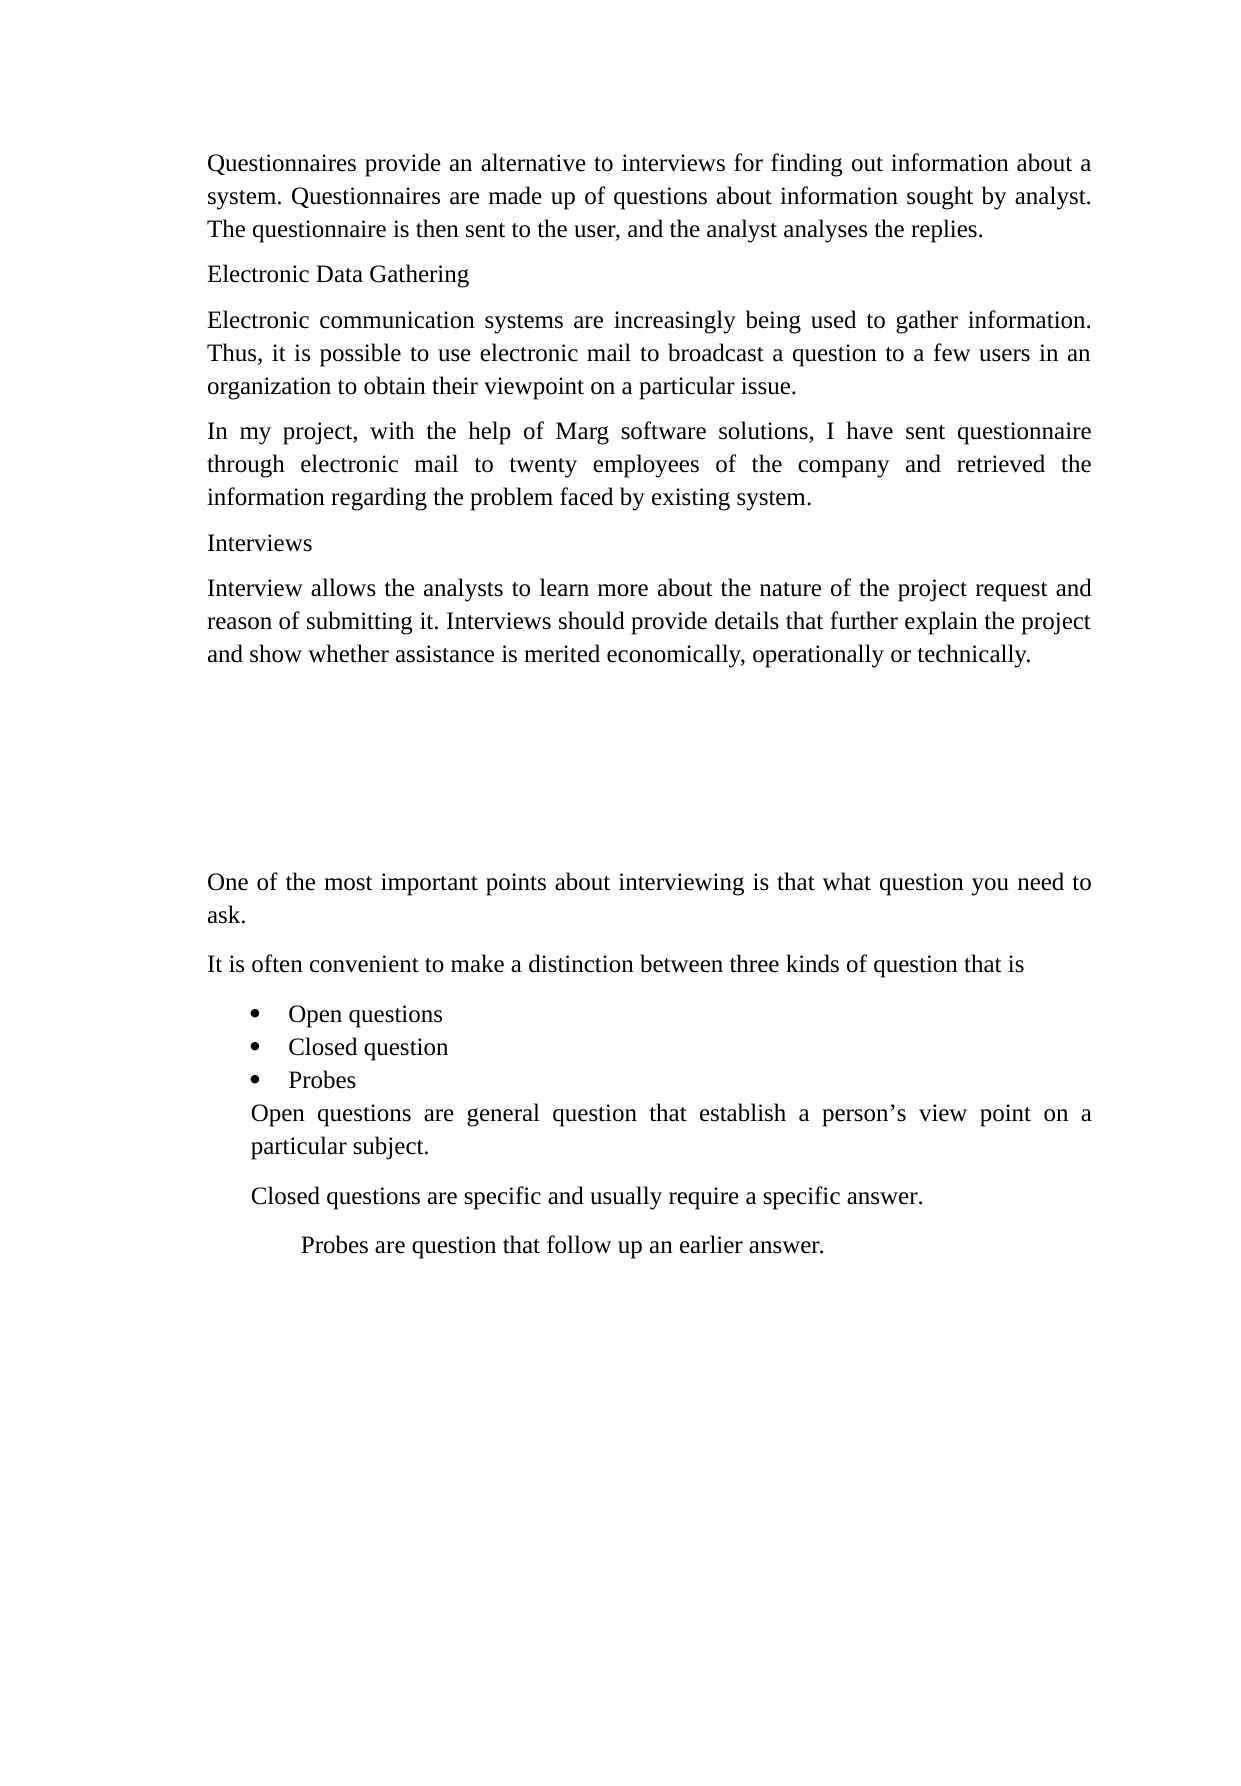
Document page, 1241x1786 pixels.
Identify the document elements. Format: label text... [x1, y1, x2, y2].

list Closed question [251, 1032, 1092, 1061]
text Interviews [207, 528, 1092, 557]
text Electronic Data Gathering [207, 259, 1092, 288]
text Interview allows the analysts to learn more about the nature of the project request and reason of submitting it. Interviews should provide details that further explain the project and show whether assistance is merited economically, operationally or technically. [207, 573, 1092, 668]
list Open questions [251, 999, 1092, 1028]
text It is often convenient to make a distinction between three kinds of question that is [207, 949, 1092, 978]
list Probes [251, 1065, 1092, 1094]
text Closed questions are specific and usually require a specific answer. [207, 1181, 1092, 1210]
text Probes are question that follow up an earlier answer. [244, 1231, 1092, 1259]
text In my project, with the help of Marg software solutions, I have sent questionnaire through electronic mail to twenty employees of the company and retrieved the information regarding the problem faced by existing system. [207, 416, 1092, 511]
text Open questions are general question that establish a person’s view point on a particular subject. [251, 1098, 1092, 1160]
text One of the most important points about interviewing is that what question you need to ask. [207, 867, 1092, 928]
text Electronic communication systems are increasingly being used to gather information. Thus, it is possible to use electronic mail to broadcast a question to a few users in an organization to obtain their viewpoint on a particular issue. [207, 305, 1092, 399]
text Questionnaires provide an alternative to interviews for finding out information about a system. Questionnaires are made up of questions about information sought by analyst. The questionnaire is then sent to the user, and the analyst analyses the replies. [207, 148, 1092, 242]
